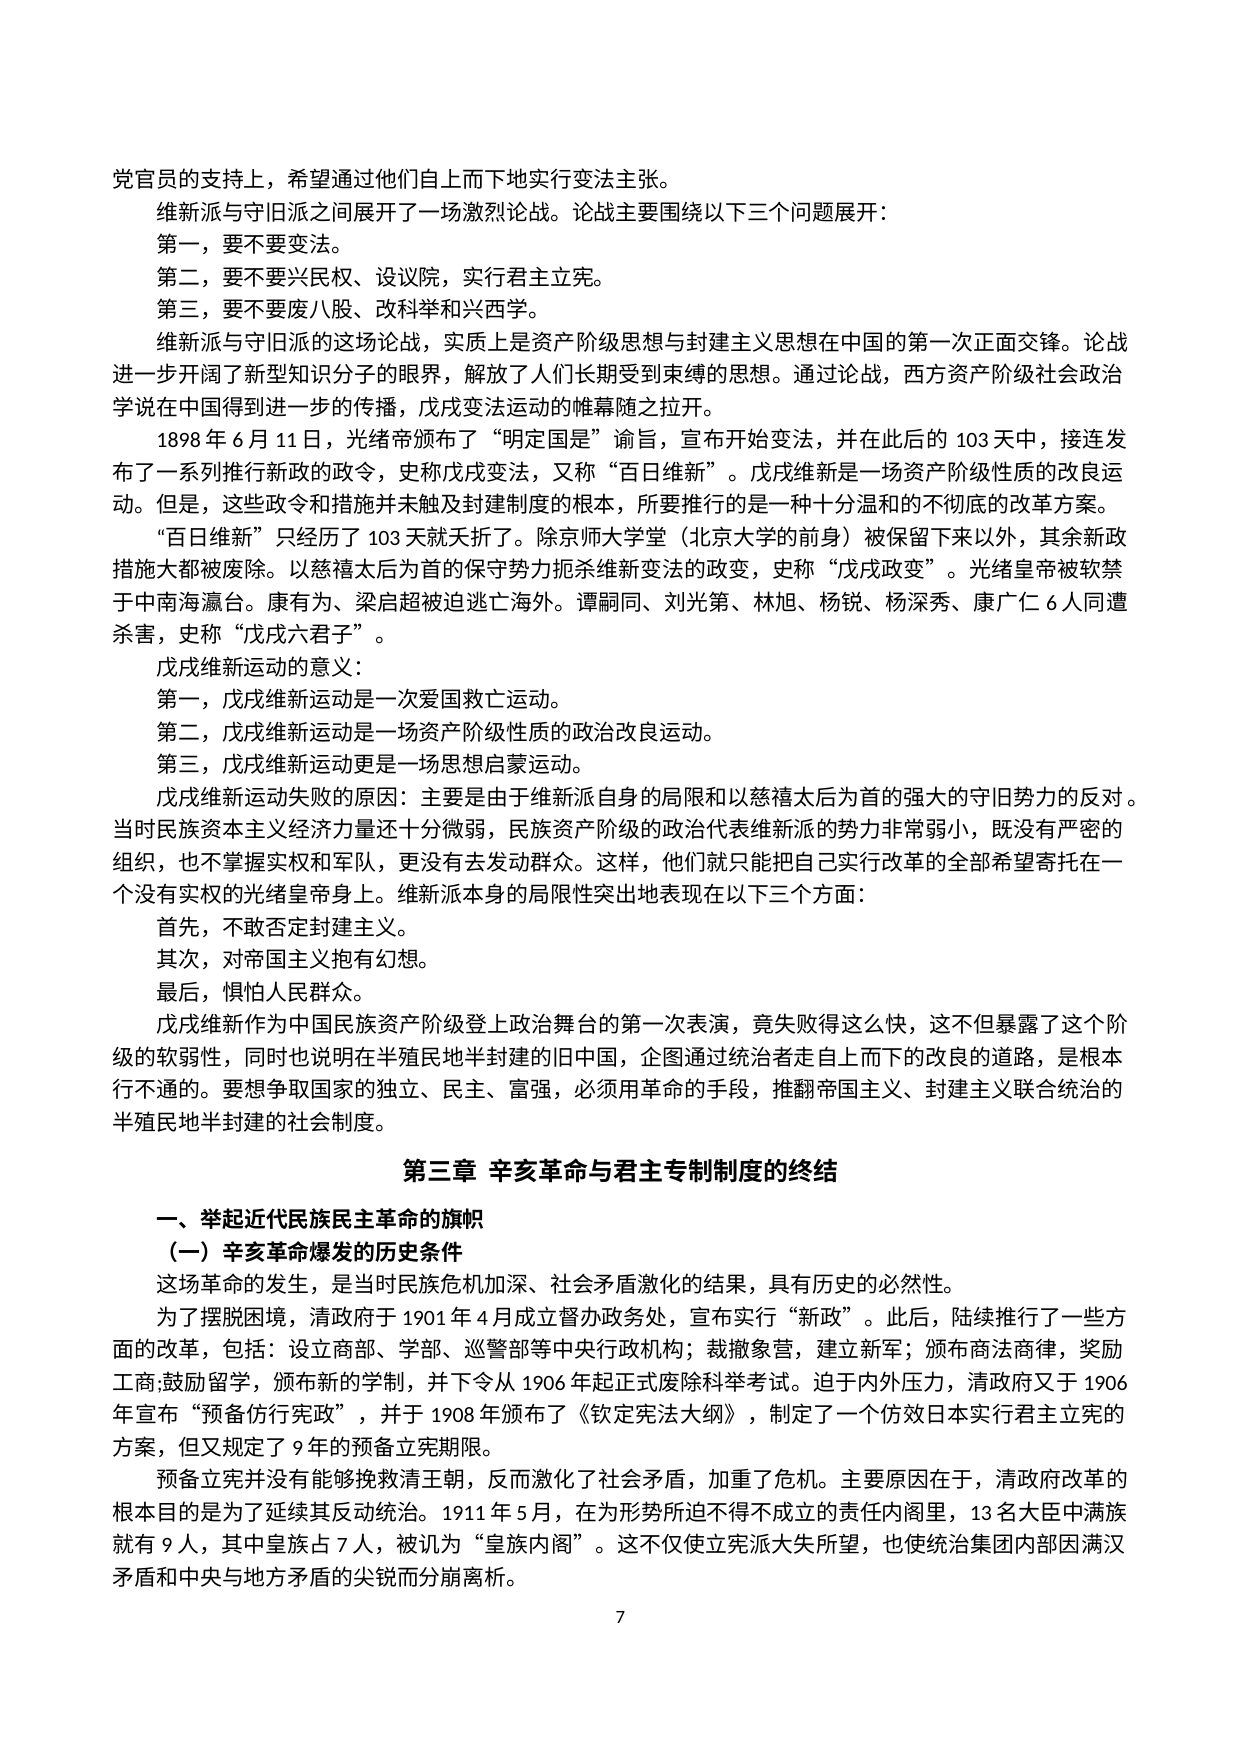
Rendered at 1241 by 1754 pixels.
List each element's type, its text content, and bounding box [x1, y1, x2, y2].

text 1898年6月11日，光绪帝颁布了“明定国是”谕旨，宣布开始变法，并在此后的103天中，接连发布了一系列推行新政的政令，史称戊戌变法，又称“百日维新”。戊戌维新是一场资产阶级性质的改良运动。但是，这些政令和措施并未触及封建制度的根本，所要推行的是一种十分温和的不彻底的改革方案。 [112, 422, 1128, 519]
text 戊戌维新作为中国民族资产阶级登上政治舞台的第一次表演，竟失败得这么快，这不但暴露了这个阶级的软弱性，同时也说明在半殖民地半封建的旧中国，企图通过统治者走自上而下的改良的道路，是根本行不通的。要想争取国家的独立、民主、富强，必须用革命的手段，推翻帝国主义、封建主义联合统治的半殖民地半封建的社会制度。 [112, 1007, 1128, 1137]
text （一）辛亥革命爆发的历史条件 [112, 1234, 1128, 1267]
text 这场革命的发生，是当时民族危机加深、社会矛盾激化的结果，具有历史的必然性。 [112, 1267, 1128, 1299]
text 维新派与守旧派的这场论战，实质上是资产阶级思想与封建主义思想在中国的第一次正面交锋。论战进一步开阔了新型知识分子的眼界，解放了人们长期受到束缚的思想。通过论战，西方资产阶级社会政治学说在中国得到进一步的传播，戊戌变法运动的帷幕随之拉开。 [112, 324, 1128, 422]
text 第一，戊戌维新运动是一次爱国救亡运动。 [112, 682, 1128, 714]
text 最后，惧怕人民群众。 [112, 974, 1128, 1007]
text 第一，要不要变法。 [112, 227, 1128, 259]
text 预备立宪并没有能够挽救清王朝，反而激化了社会矛盾，加重了危机。主要原因在于，清政府改革的根本目的是为了延续其反动统治。1911年5月，在为形势所迫不得不成立的责任内阁里，13名大臣中满族就有9人，其中皇族占7人，被讥为“皇族内阁”。这不仅使立宪派大失所望，也使统治集团内部因满汉矛盾和中央与地方矛盾的尖锐而分崩离析。 [112, 1462, 1128, 1592]
text “百日维新”只经历了103天就夭折了。除京师大学堂（北京大学的前身）被保留下来以外，其余新政措施大都被废除。以慈禧太后为首的保守势力扼杀维新变法的政变，史称“戊戌政变”。光绪皇帝被软禁于中南海瀛台。康有为、梁启超被迫逃亡海外。谭嗣同、刘光第、林旭、杨锐、杨深秀、康广仁6人同遭杀害，史称“戊戌六君子”。 [112, 519, 1128, 649]
text 第三，戊戌维新运动更是一场思想启蒙运动。 [112, 747, 1128, 779]
text 戊戌维新运动的意义： [112, 649, 1128, 682]
text 其次，对帝国主义抱有幻想。 [112, 942, 1128, 974]
text 第三，要不要废八股、改科举和兴西学。 [112, 292, 1128, 324]
text 第二，要不要兴民权、设议院，实行君主立宪。 [112, 259, 1128, 292]
text 第二，戊戌维新运动是一场资产阶级性质的政治改良运动。 [112, 714, 1128, 747]
text 第三章 辛亥革命与君主专制制度的终结 [112, 1137, 1128, 1202]
text 首先，不敢否定封建主义。 [112, 909, 1128, 942]
text 维新派与守旧派之间展开了一场激烈论战。论战主要围绕以下三个问题展开： [112, 194, 1128, 227]
text 一、举起近代民族民主革命的旗帜 [112, 1202, 1128, 1234]
text 戊戌维新运动失败的原因：主要是由于维新派自身的局限和以慈禧太后为首的强大的守旧势力的反对。当时民族资本主义经济力量还十分微弱，民族资产阶级的政治代表维新派的势力非常弱小，既没有严密的组织，也不掌握实权和军队，更没有去发动群众。这样，他们就只能把自己实行改革的全部希望寄托在一个没有实权的光绪皇帝身上。维新派本身的局限性突出地表现在以下三个方面： [112, 779, 1128, 909]
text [112, 162, 1128, 194]
text 为了摆脱困境，清政府于1901年4月成立督办政务处，宣布实行“新政”。此后，陆续推行了一些方面的改革，包括：设立商部、学部、巡警部等中央行政机构；裁撤象营，建立新军；颁布商法商律，奖励工商;鼓励留学，颁布新的学制，并下令从1906年起正式废除科举考试。迫于内外压力，清政府又于1906年宣布“预备仿行宪政”，并于1908年颁布了《钦定宪法大纲》，制定了一个仿效日本实行君主立宪的方案，但又规定了9年的预备立宪期限。 [112, 1299, 1128, 1462]
